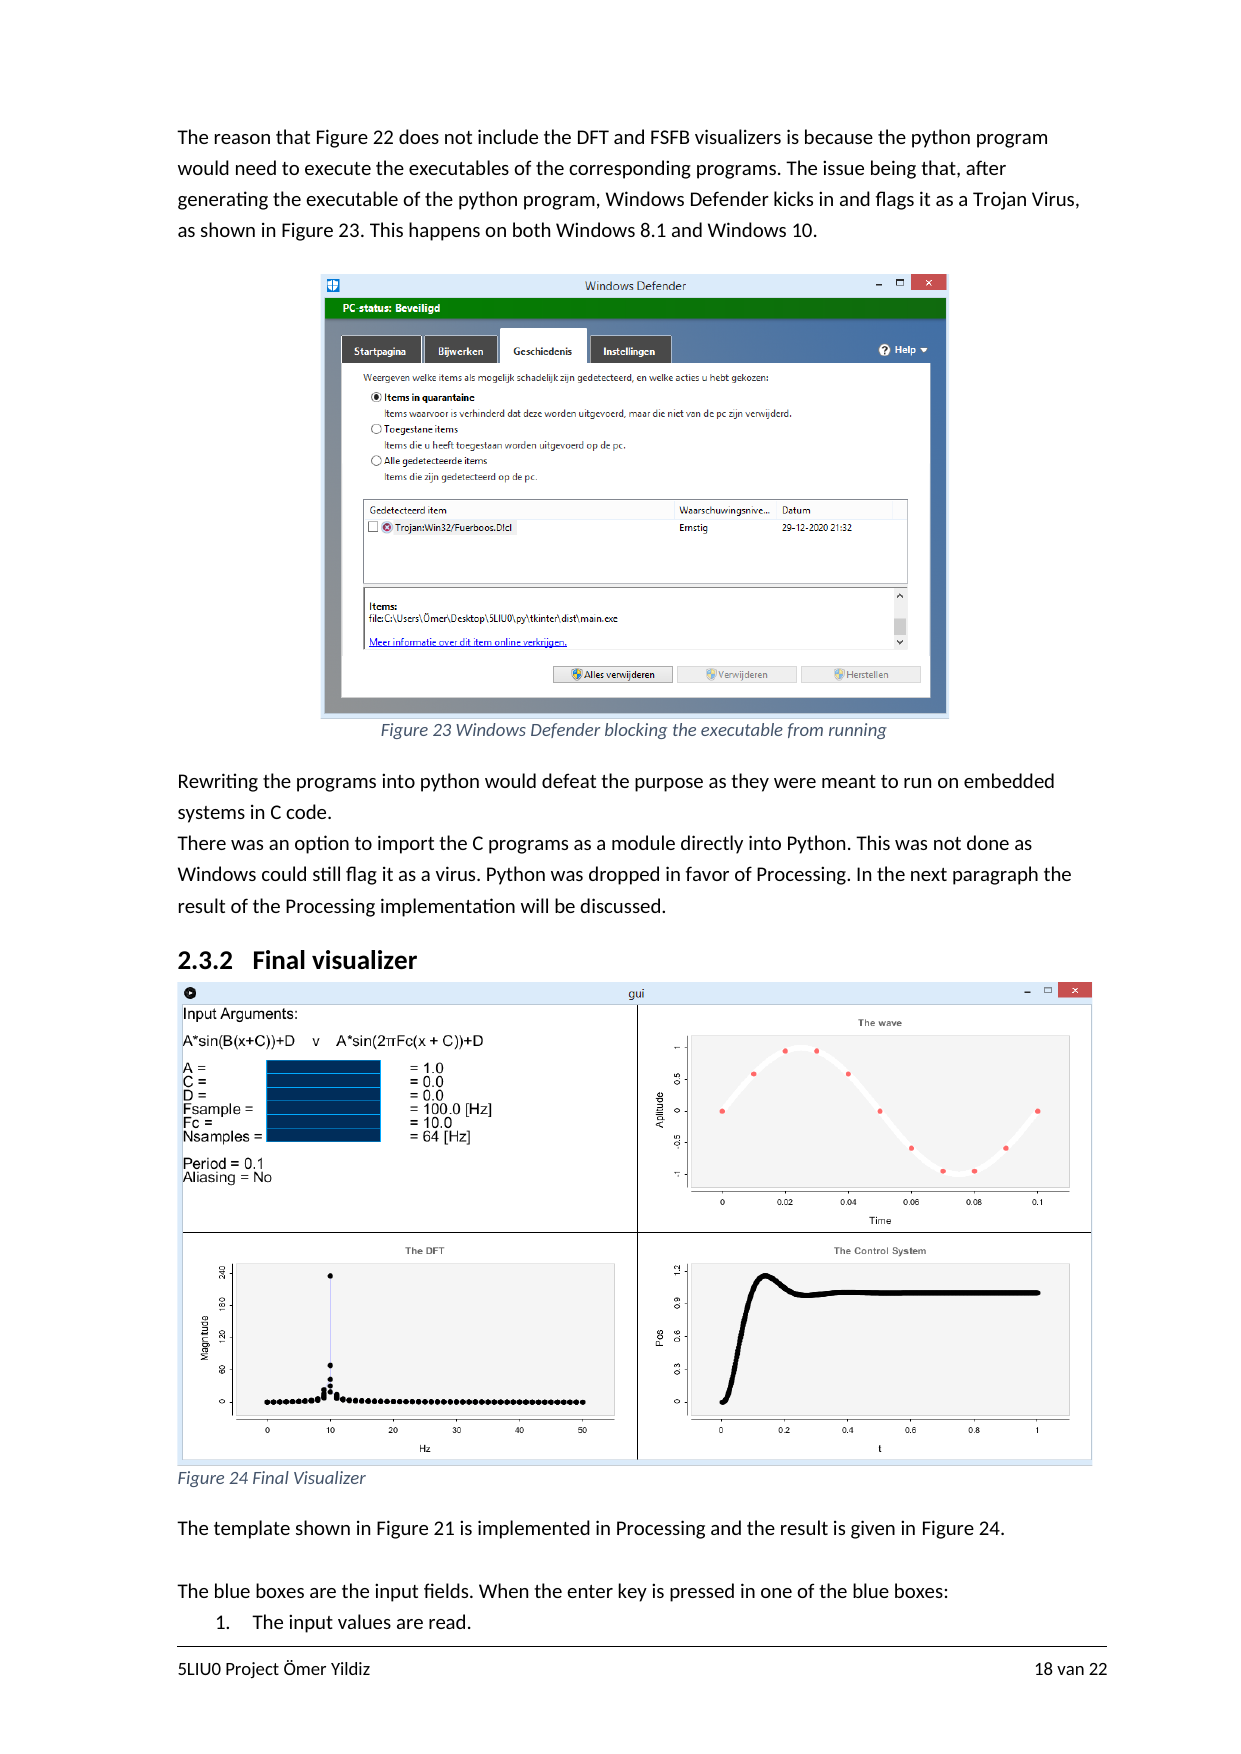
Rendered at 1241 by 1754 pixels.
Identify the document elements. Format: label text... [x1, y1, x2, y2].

text The template shown in Figure 21 is implemented in Processing and the result is given in Figure 24. [177, 1510, 1092, 1541]
text The reason that Figure 22 does not include the DFT and FSFB visualizers is because the python program would need to execute the executables of the corresponding programs. The issue being that, after generating the executable of the python program, Windows Defender kicks in and flags it as a Trojan Virus, as shown in Figure 23. This happens on both Windows 8.1 and Windows 10. [177, 118, 1092, 243]
subtitle Final visualizer [177, 943, 1092, 976]
text There was an option to import the C programs as a module directly into Python. This was not done as Windows could still flag it as a virus. Python was dropped in favor of Processing. In the next paragraph the result of the Processing implementation will be discussed. [177, 824, 1092, 918]
picture [177, 982, 1093, 1466]
text Rewriting the programs into python would defeat the purpose as they were meant to run on embedded systems in C code. [177, 762, 1092, 824]
text The blue boxes are the input fields. When the enter key is pressed in one of the blue boxes: [177, 1572, 1092, 1603]
text Figure 23 Windows Defender blocking the executable from running [177, 718, 1092, 741]
text Figure 24 Final Visualizer [177, 1466, 1092, 1489]
list The input values are read. [215, 1603, 1092, 1635]
picture [320, 274, 950, 719]
